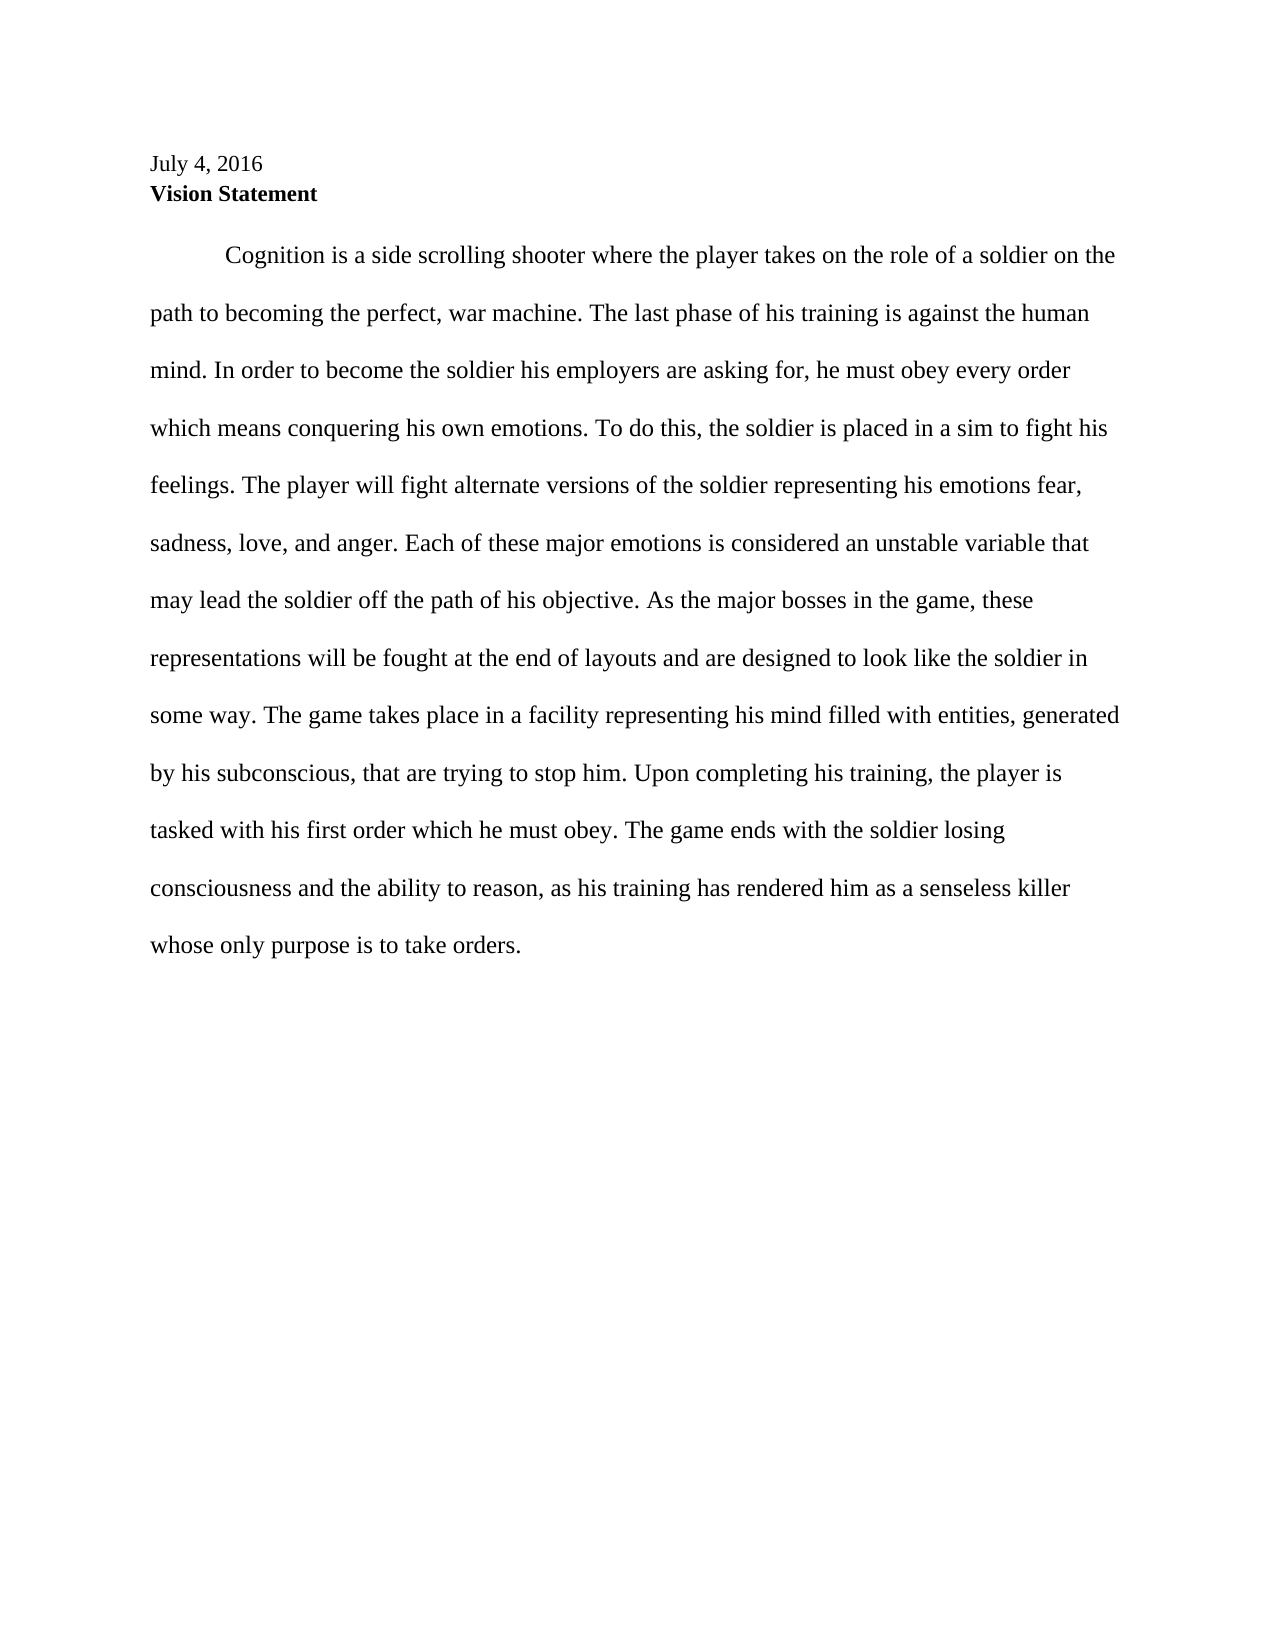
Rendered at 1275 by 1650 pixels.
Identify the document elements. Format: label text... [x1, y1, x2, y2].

text Cognition is a side scrolling shooter where the player takes on the role of a soldier on the path to becoming the perfect, war machine. The last phase of his training is against the human mind. In order to become the soldier his employers are asking for, he must obey every order which means conquering his own emotions. To do this, the soldier is placed in a sim to fight his feelings. The player will fight alternate versions of the soldier representing his emotions fear, sadness, love, and anger. Each of these major emotions is considered an unstable variable that may lead the soldier off the path of his objective. As the major bosses in the game, these representations will be fought at the end of layouts and are designed to look like the soldier in some way. The game takes place in a facility representing his mind filled with entities, generated by his subconscious, that are trying to stop him. Upon completing his training, the player is tasked with his first order which he must obey. The game ends with the soldier losing consciousness and the ability to reason, as his training has rendered him as a senseless killer whose only purpose is to take orders. [150, 241, 1125, 959]
text Vision Statement [150, 180, 1125, 207]
text July 4, 2016 [150, 150, 1125, 176]
